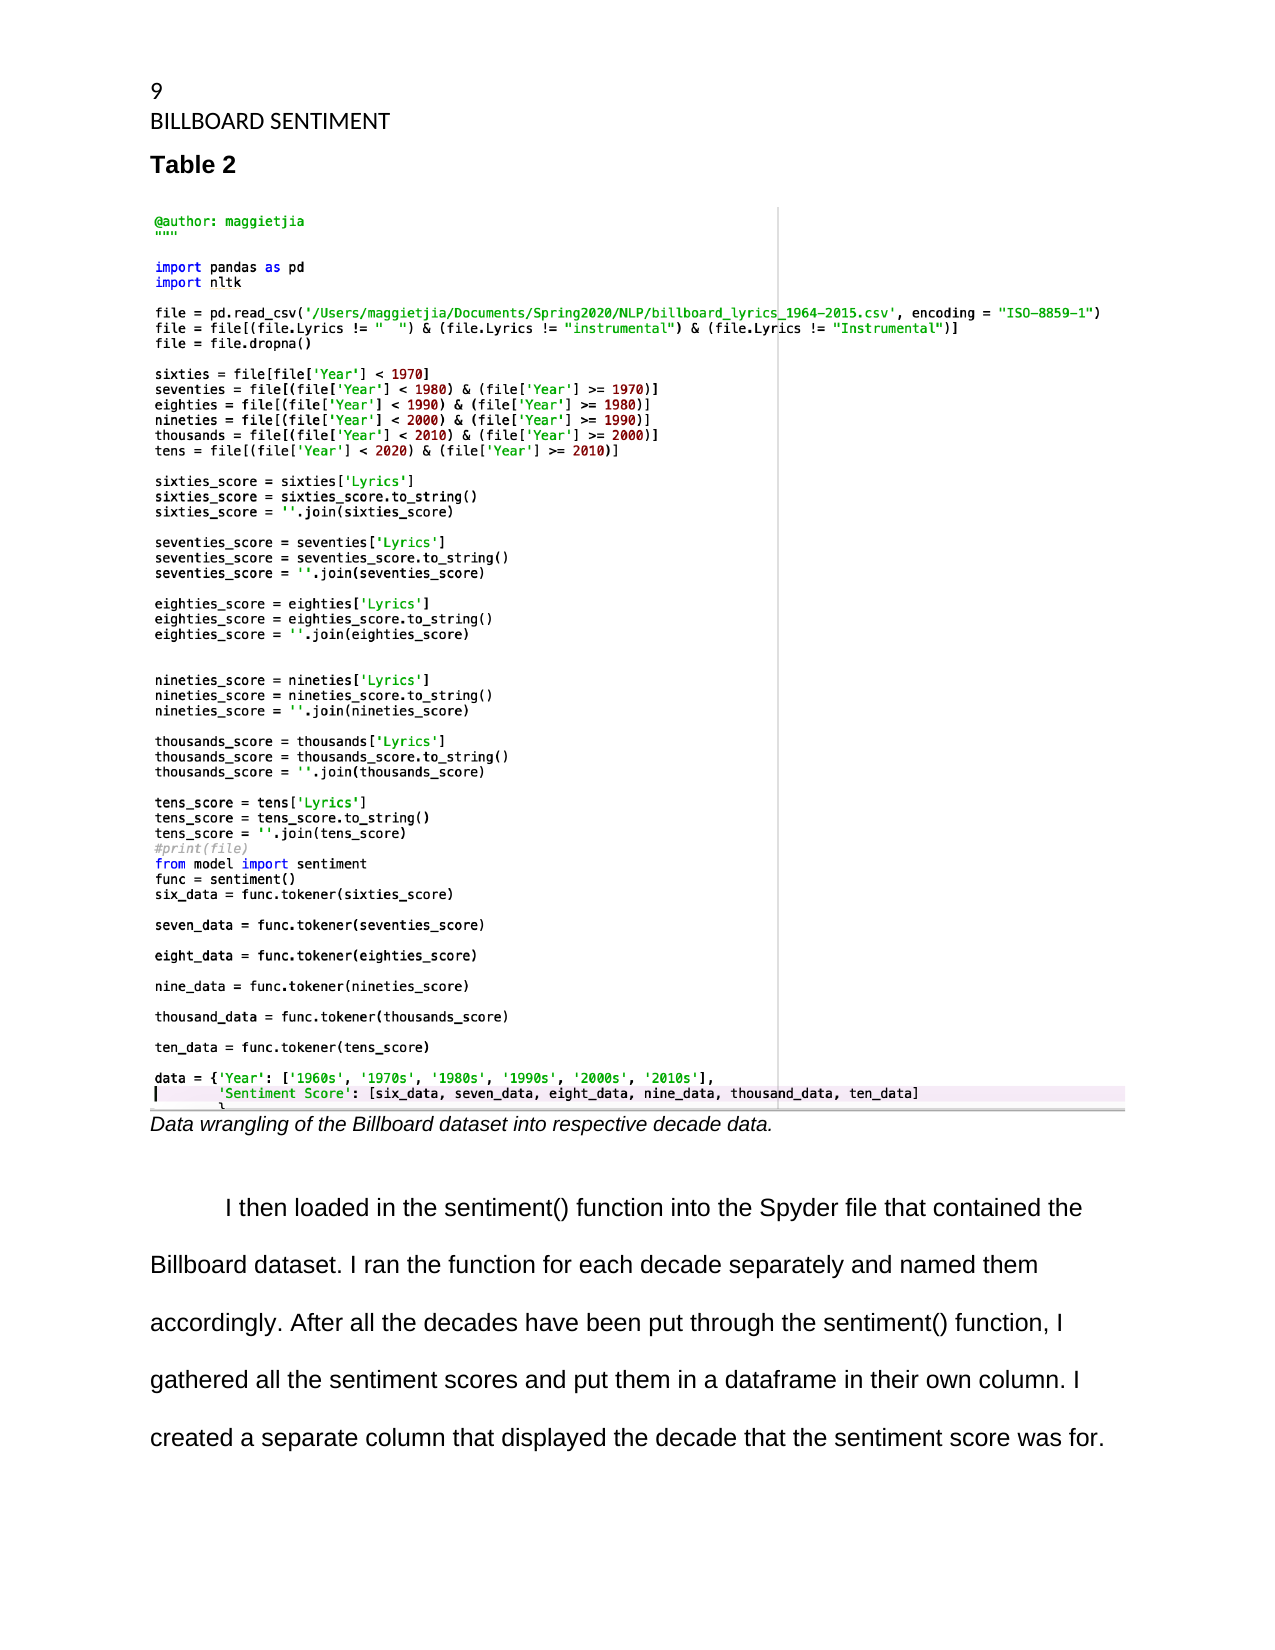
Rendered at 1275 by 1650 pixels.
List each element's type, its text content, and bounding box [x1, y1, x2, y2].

text Data wrangling of the Billboard dataset into respective decade data. [150, 1112, 1125, 1136]
text Table 2 [150, 150, 1125, 179]
picture [150, 207, 1125, 1112]
text I then loaded in the sentiment() function into the Spyder file that contained the Billboard dataset. I ran the function for each decade separately and named them accordingly. After all the decades have been put through the sentiment() function, I gathered all the sentiment scores and put them in a dataframe in their own column. I created a separate column that displayed the decade that the sentiment score was for. [150, 1193, 1125, 1452]
